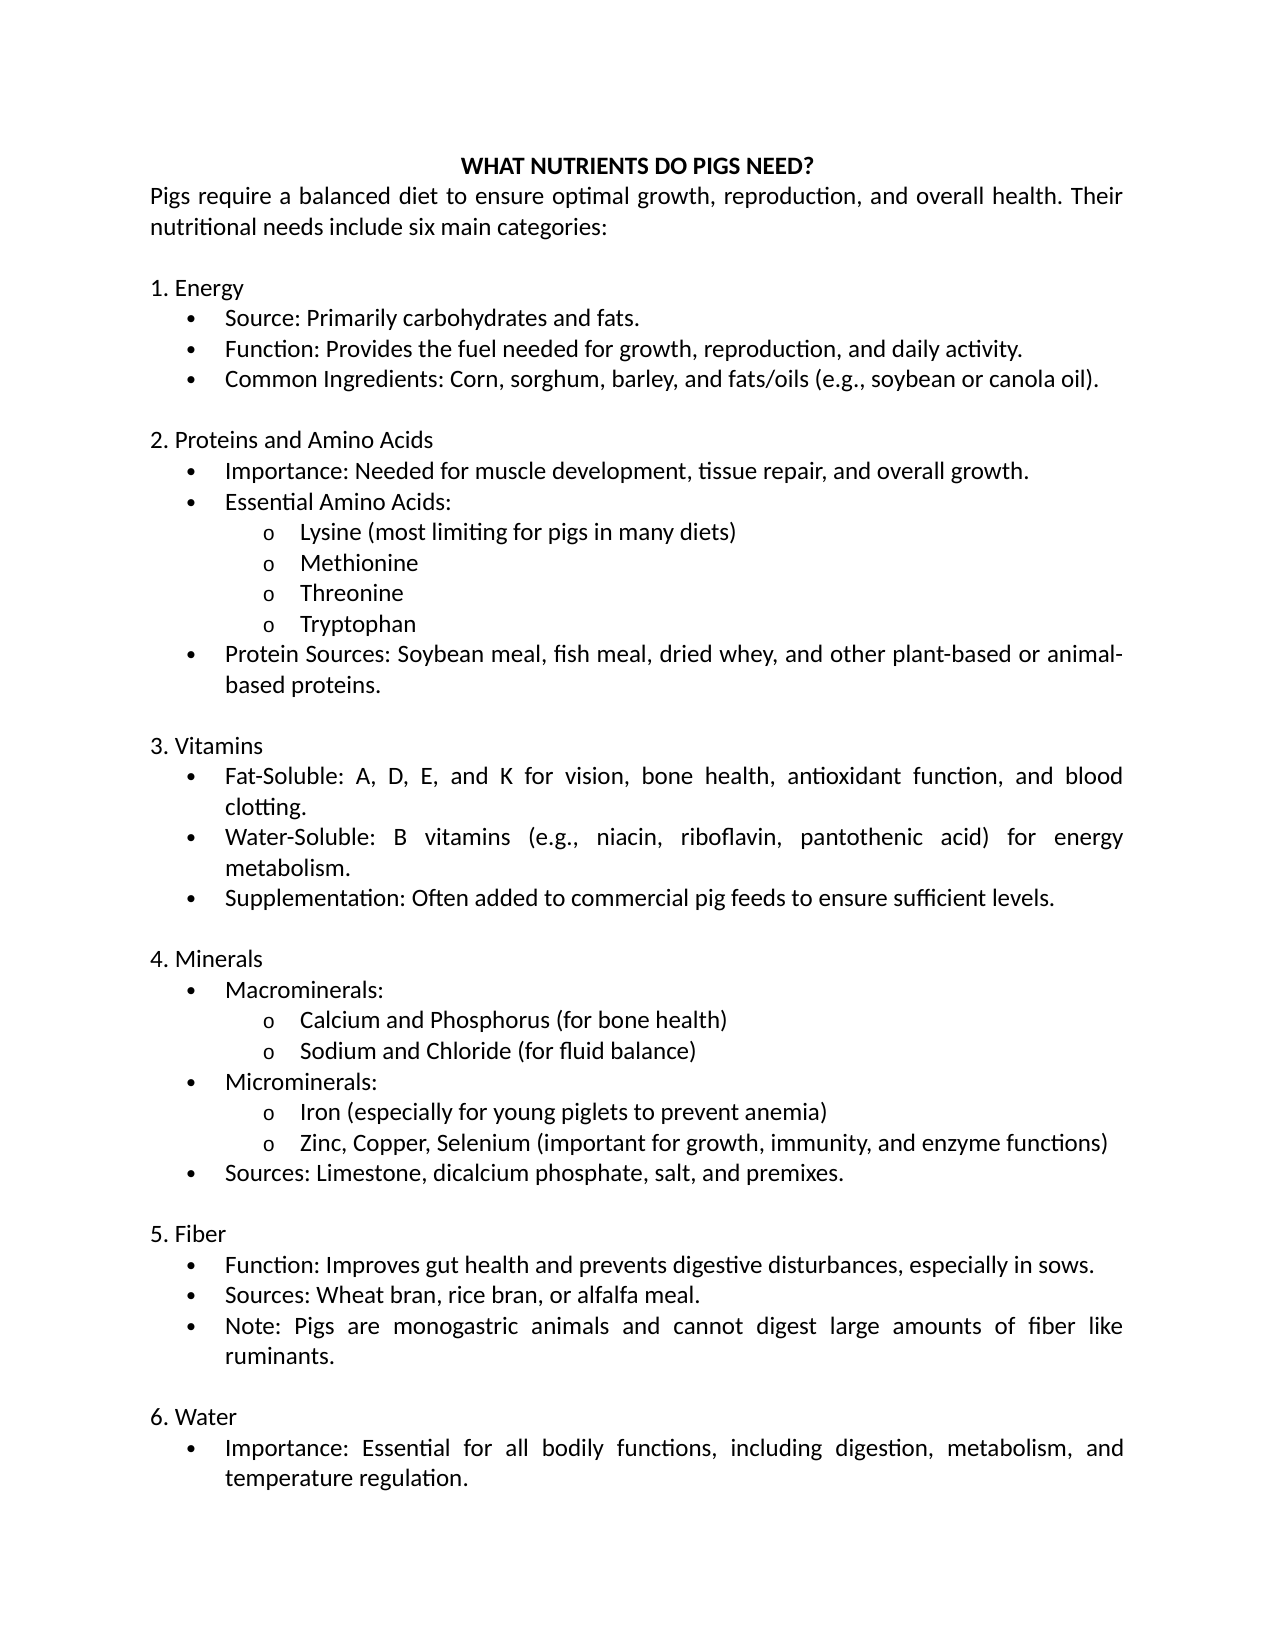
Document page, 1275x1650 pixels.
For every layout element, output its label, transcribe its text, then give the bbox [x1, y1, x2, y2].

text 3. Vitamins [150, 730, 1125, 760]
text 1. Energy [150, 272, 1125, 303]
text 6. Water [150, 1401, 1125, 1432]
list Function: Provides the fuel needed for growth, reproduction, and daily activity. [187, 333, 1125, 364]
list Water-Soluble: B vitamins (e.g., niacin, riboflavin, pantothenic acid) for energy metabolism. [187, 821, 1125, 882]
list Sources: Wheat bran, rice bran, or alfalfa meal. [187, 1279, 1125, 1310]
list Calcium and Phosphorus (for bone health) [262, 1004, 1125, 1035]
list Supplementation: Often added to commercial pig feeds to ensure sufficient levels. [187, 882, 1125, 913]
list Tryptophan [262, 608, 1125, 638]
text Pigs require a balanced diet to ensure optimal growth, reproduction, and overall health. Their nutritional needs include six main categories: [150, 181, 1125, 242]
list Methionine [262, 547, 1125, 577]
list Essential Amino Acids: [187, 486, 1125, 516]
list Source: Primarily carbohydrates and fats. [187, 303, 1125, 333]
list Lysine (most limiting for pigs in many diets) [262, 516, 1125, 547]
text WHAT NUTRIENTS DO PIGS NEED? [150, 150, 1125, 181]
text 5. Fiber [150, 1218, 1125, 1249]
list Sources: Limestone, dicalcium phosphate, salt, and premixes. [187, 1157, 1125, 1188]
list Protein Sources: Soybean meal, fish meal, dried whey, and other plant-based or animal-based proteins. [187, 638, 1125, 699]
text 4. Minerals [150, 943, 1125, 974]
list Sodium and Chloride (for fluid balance) [262, 1035, 1125, 1066]
list Common Ingredients: Corn, sorghum, barley, and fats/oils (e.g., soybean or canola oil). [187, 364, 1125, 394]
list Macrominerals: [187, 974, 1125, 1004]
text 2. Proteins and Amino Acids [150, 425, 1125, 455]
list Note: Pigs are monogastric animals and cannot digest large amounts of fiber like ruminants. [187, 1310, 1125, 1371]
list Threonine [262, 577, 1125, 608]
list Importance: Essential for all bodily functions, including digestion, metabolism, and temperature regulation. [187, 1432, 1125, 1493]
list Iron (especially for young piglets to prevent anemia) [262, 1096, 1125, 1127]
list Fat-Soluble: A, D, E, and K for vision, bone health, antioxidant function, and blood clotting. [187, 760, 1125, 821]
list Function: Improves gut health and prevents digestive disturbances, especially in sows. [187, 1249, 1125, 1279]
list Microminerals: [187, 1066, 1125, 1096]
list Zinc, Copper, Selenium (important for growth, immunity, and enzyme functions) [262, 1127, 1125, 1157]
list Importance: Needed for muscle development, tissue repair, and overall growth. [187, 455, 1125, 486]
